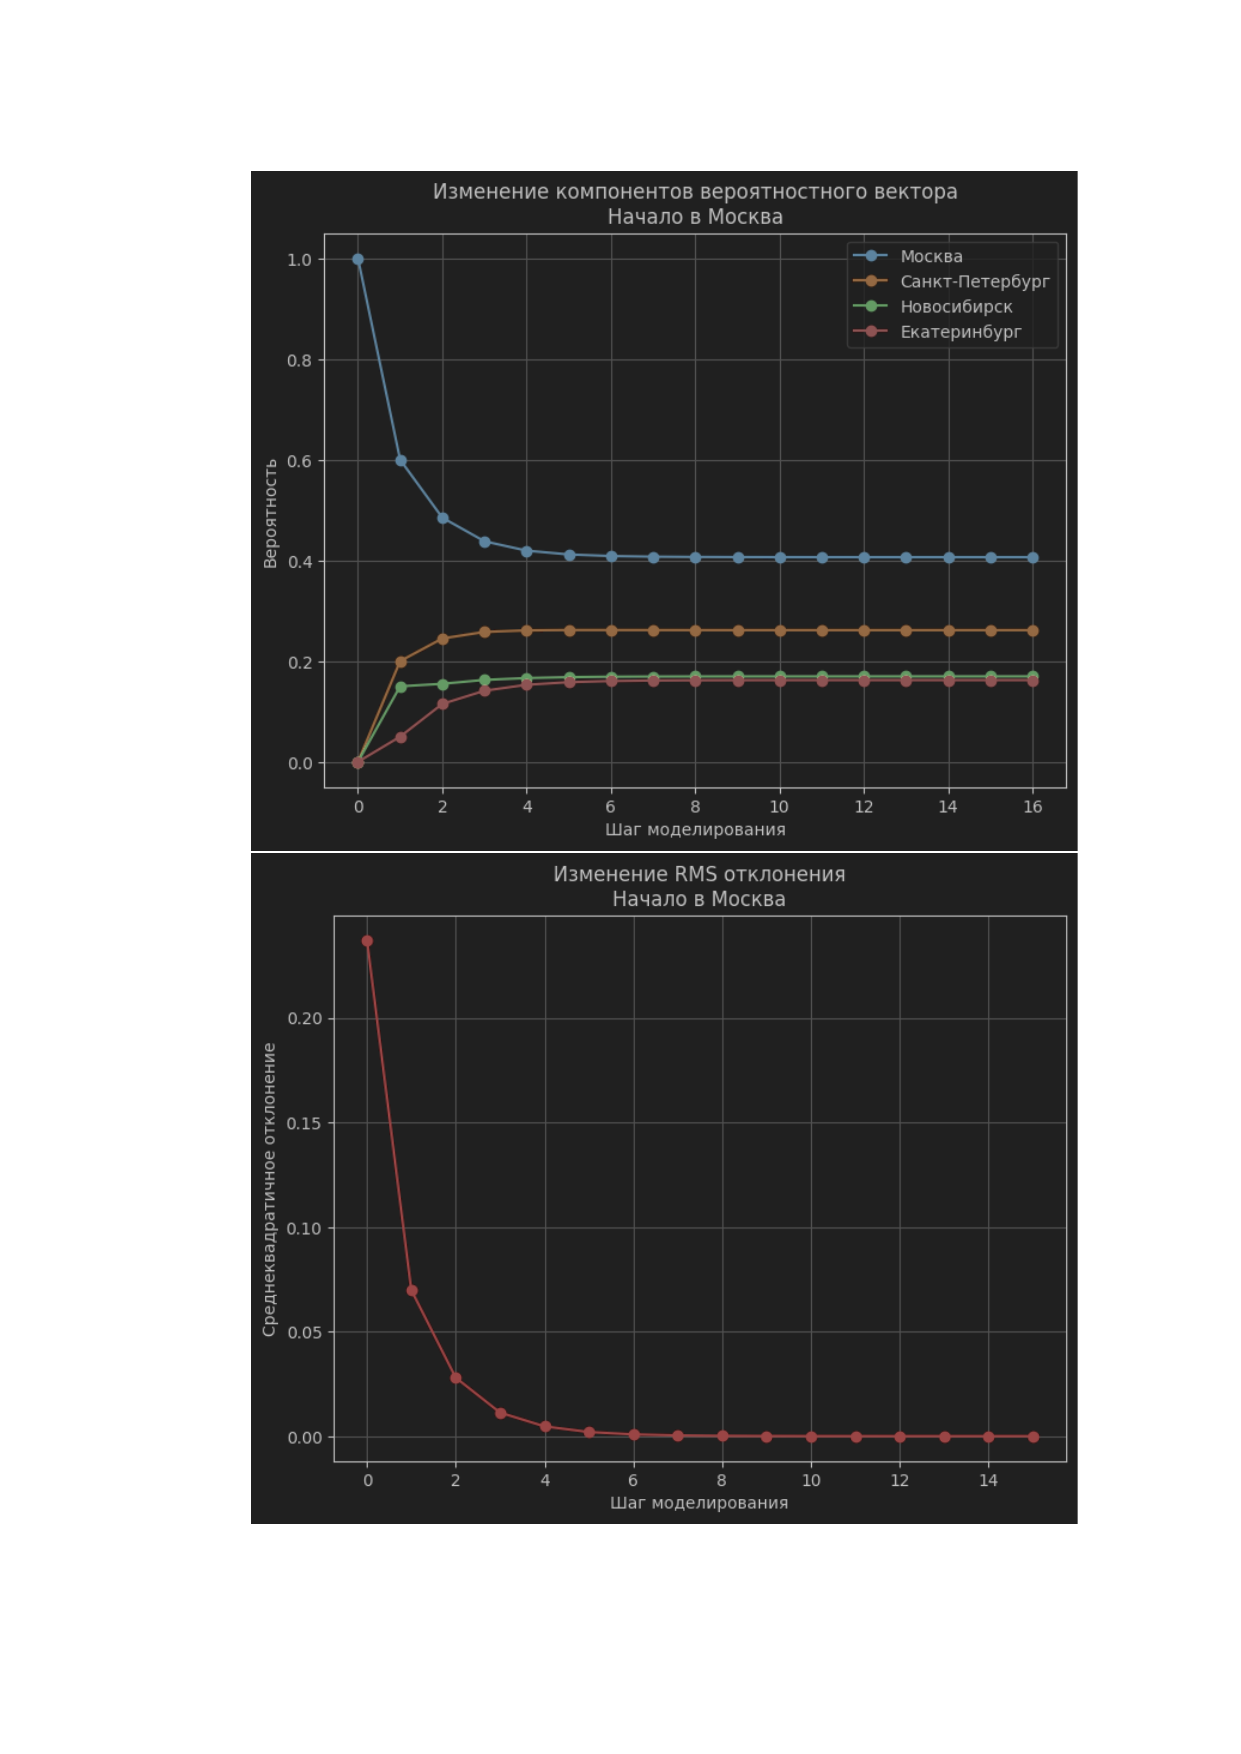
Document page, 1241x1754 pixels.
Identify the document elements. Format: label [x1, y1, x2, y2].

picture [251, 853, 1078, 1524]
picture [251, 171, 1078, 851]
